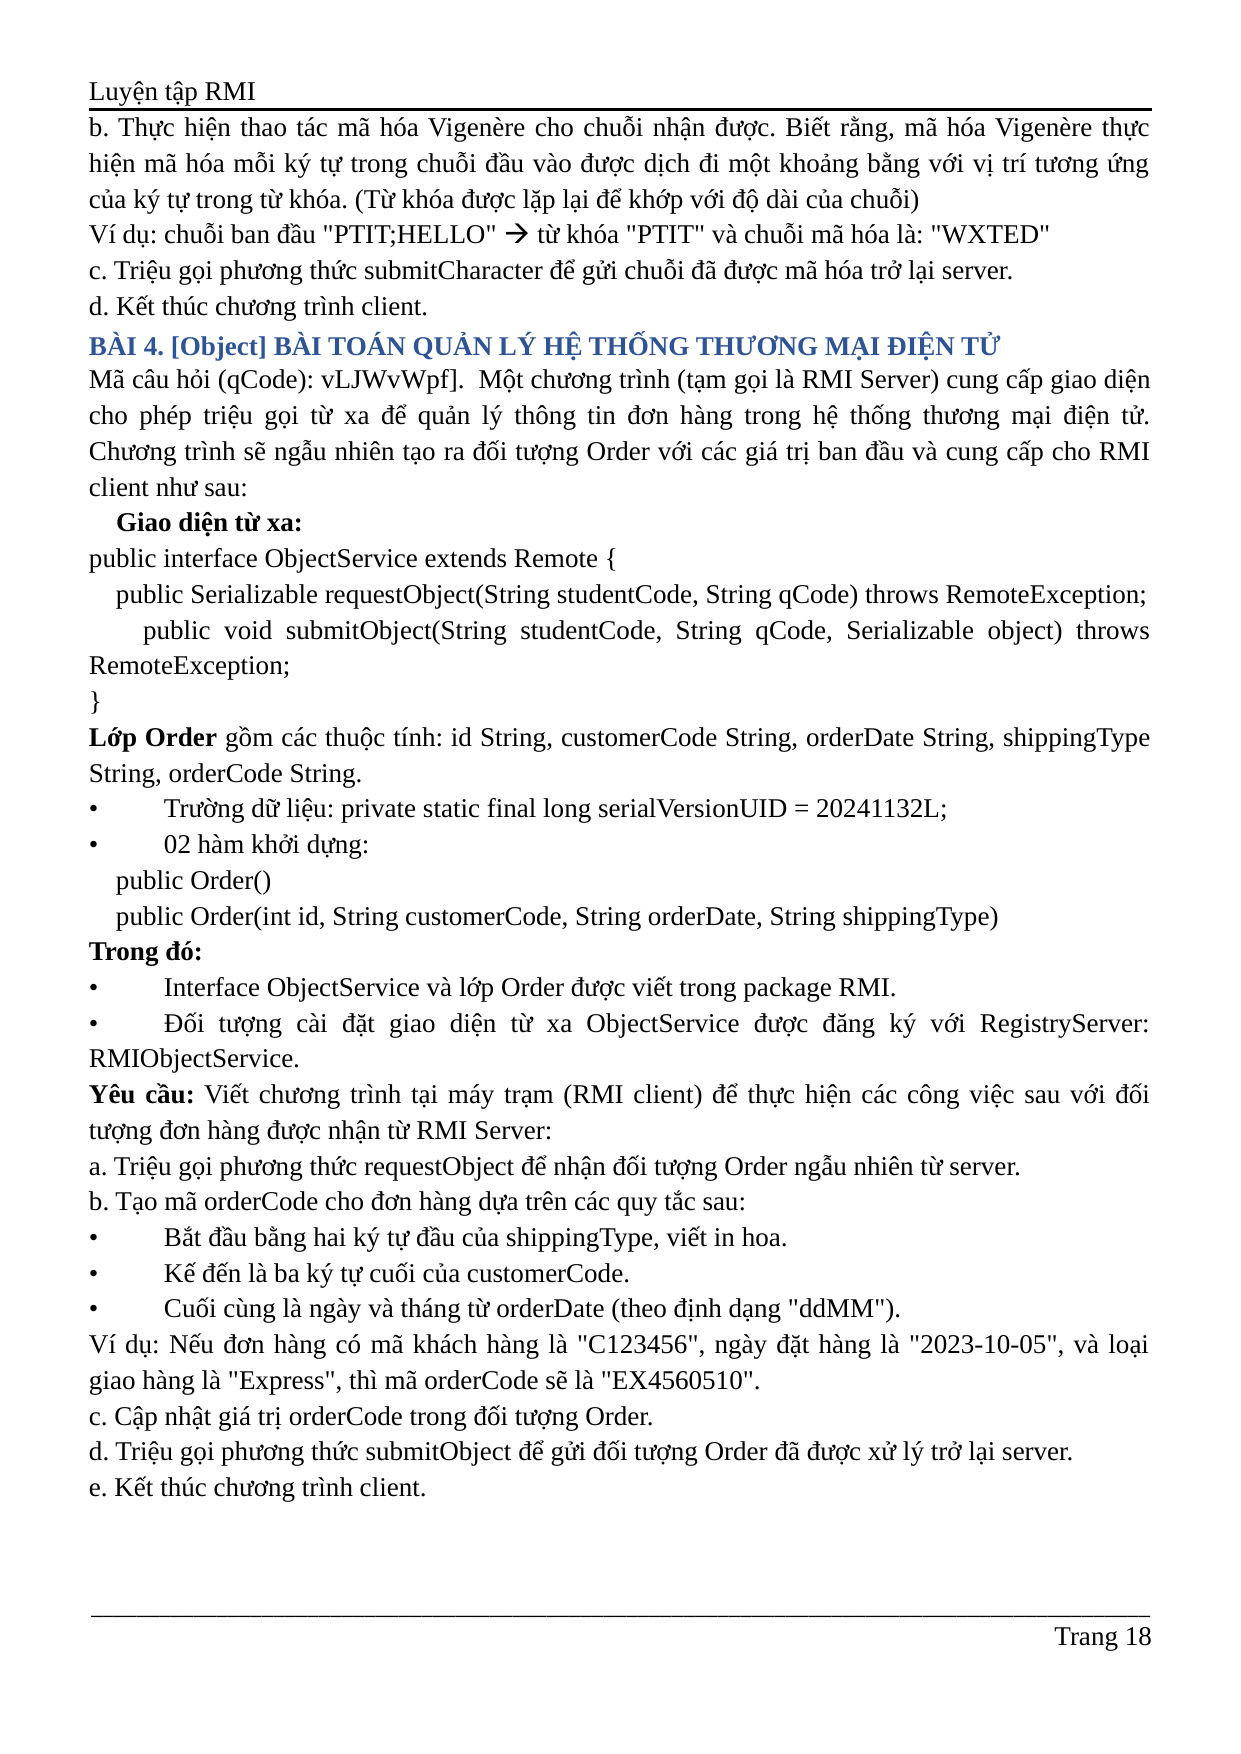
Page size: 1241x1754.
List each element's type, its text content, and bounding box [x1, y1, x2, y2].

text • Đối tượng cài đặt giao diện từ xa ObjectService được đăng ký với RegistryServer: RMIObjectService. [89, 1007, 1152, 1074]
text a. Triệu gọi phương thức requestObject để nhận đối tượng Order ngẫu nhiên từ server. [89, 1150, 1152, 1181]
text • Interface ObjectService và lớp Order được viết trong package RMI. [89, 971, 1152, 1002]
text public interface ObjectService extends Remote { [89, 542, 1152, 573]
text e. Kết thúc chương trình client. [89, 1471, 1152, 1534]
text public Order(int id, String customerCode, String orderDate, String shippingType) [89, 899, 1152, 931]
text public Order() [89, 864, 1152, 895]
text Giao diện từ xa: [89, 507, 1152, 538]
text Mã câu hỏi (qCode): vLJWvWpf]. Một chương trình (tạm gọi là RMI Server) cung cấp giao diện cho phép triệu gọi từ xa để quản lý thông tin đơn hàng trong hệ thống thương mại điện tử. Chương trình sẽ ngẫu nhiên tạo ra đối tượng Order với các giá trị ban đầu và cung cấp cho RMI client như sau: [89, 364, 1152, 502]
text c. Triệu gọi phương thức submitCharacter để gửi chuỗi đã được mã hóa trở lại server. [89, 254, 1152, 286]
text Lớp Order gồm các thuộc tính: id String, customerCode String, orderDate String, shippingType String, orderCode String. [89, 721, 1152, 788]
text • Cuối cùng là ngày và tháng từ orderDate (theo định dạng "ddMM"). [89, 1293, 1152, 1324]
text • Kế đến là ba ký tự cuối của customerCode. [89, 1257, 1152, 1288]
text public Serializable requestObject(String studentCode, String qCode) throws RemoteException; [89, 578, 1152, 609]
subtitle BÀI 4. [Object] BÀI TOÁN QUẢN LÝ HỆ THỐNG THƯƠNG MẠI ĐIỆN TỬ [89, 330, 1152, 361]
text Trong đó: [89, 935, 1152, 966]
text d. Triệu gọi phương thức submitObject để gửi đối tượng Order đã được xử lý trở lại server. [89, 1436, 1152, 1467]
text d. Kết thúc chương trình client. [89, 290, 1152, 321]
text • Bắt đầu bằng hai ký tự đầu của shippingType, viết in hoa. [89, 1221, 1152, 1252]
text Ví dụ: chuỗi ban đầu "PTIT;HELLO" từ khóa "PTIT" và chuỗi mã hóa là: "WXTED" [89, 218, 1152, 250]
text b. Thực hiện thao tác mã hóa Vigenère cho chuỗi nhận được. Biết rằng, mã hóa Vigenère thực hiện mã hóa mỗi ký tự trong chuỗi đầu vào được dịch đi một khoảng bằng với vị trí tương ứng của ký tự trong từ khóa. (Từ khóa được lặp lại để khớp với độ dài của chuỗi) [89, 111, 1152, 214]
text public void submitObject(String studentCode, String qCode, Serializable object) throws RemoteException; [89, 614, 1152, 681]
text Ví dụ: Nếu đơn hàng có mã khách hàng là "C123456", ngày đặt hàng là "2023-10-05", và loại giao hàng là "Express", thì mã orderCode sẽ là "EX4560510". [89, 1328, 1152, 1395]
text Yêu cầu: Viết chương trình tại máy trạm (RMI client) để thực hiện các công việc sau với đối tượng đơn hàng được nhận từ RMI Server: [89, 1078, 1152, 1145]
text } [89, 685, 1152, 716]
text b. Tạo mã orderCode cho đơn hàng dựa trên các quy tắc sau: [89, 1185, 1152, 1217]
text c. Cập nhật giá trị orderCode trong đối tượng Order. [89, 1400, 1152, 1431]
text • Trường dữ liệu: private static final long serialVersionUID = 20241132L; [89, 792, 1152, 823]
text • 02 hàm khởi dựng: [89, 828, 1152, 859]
